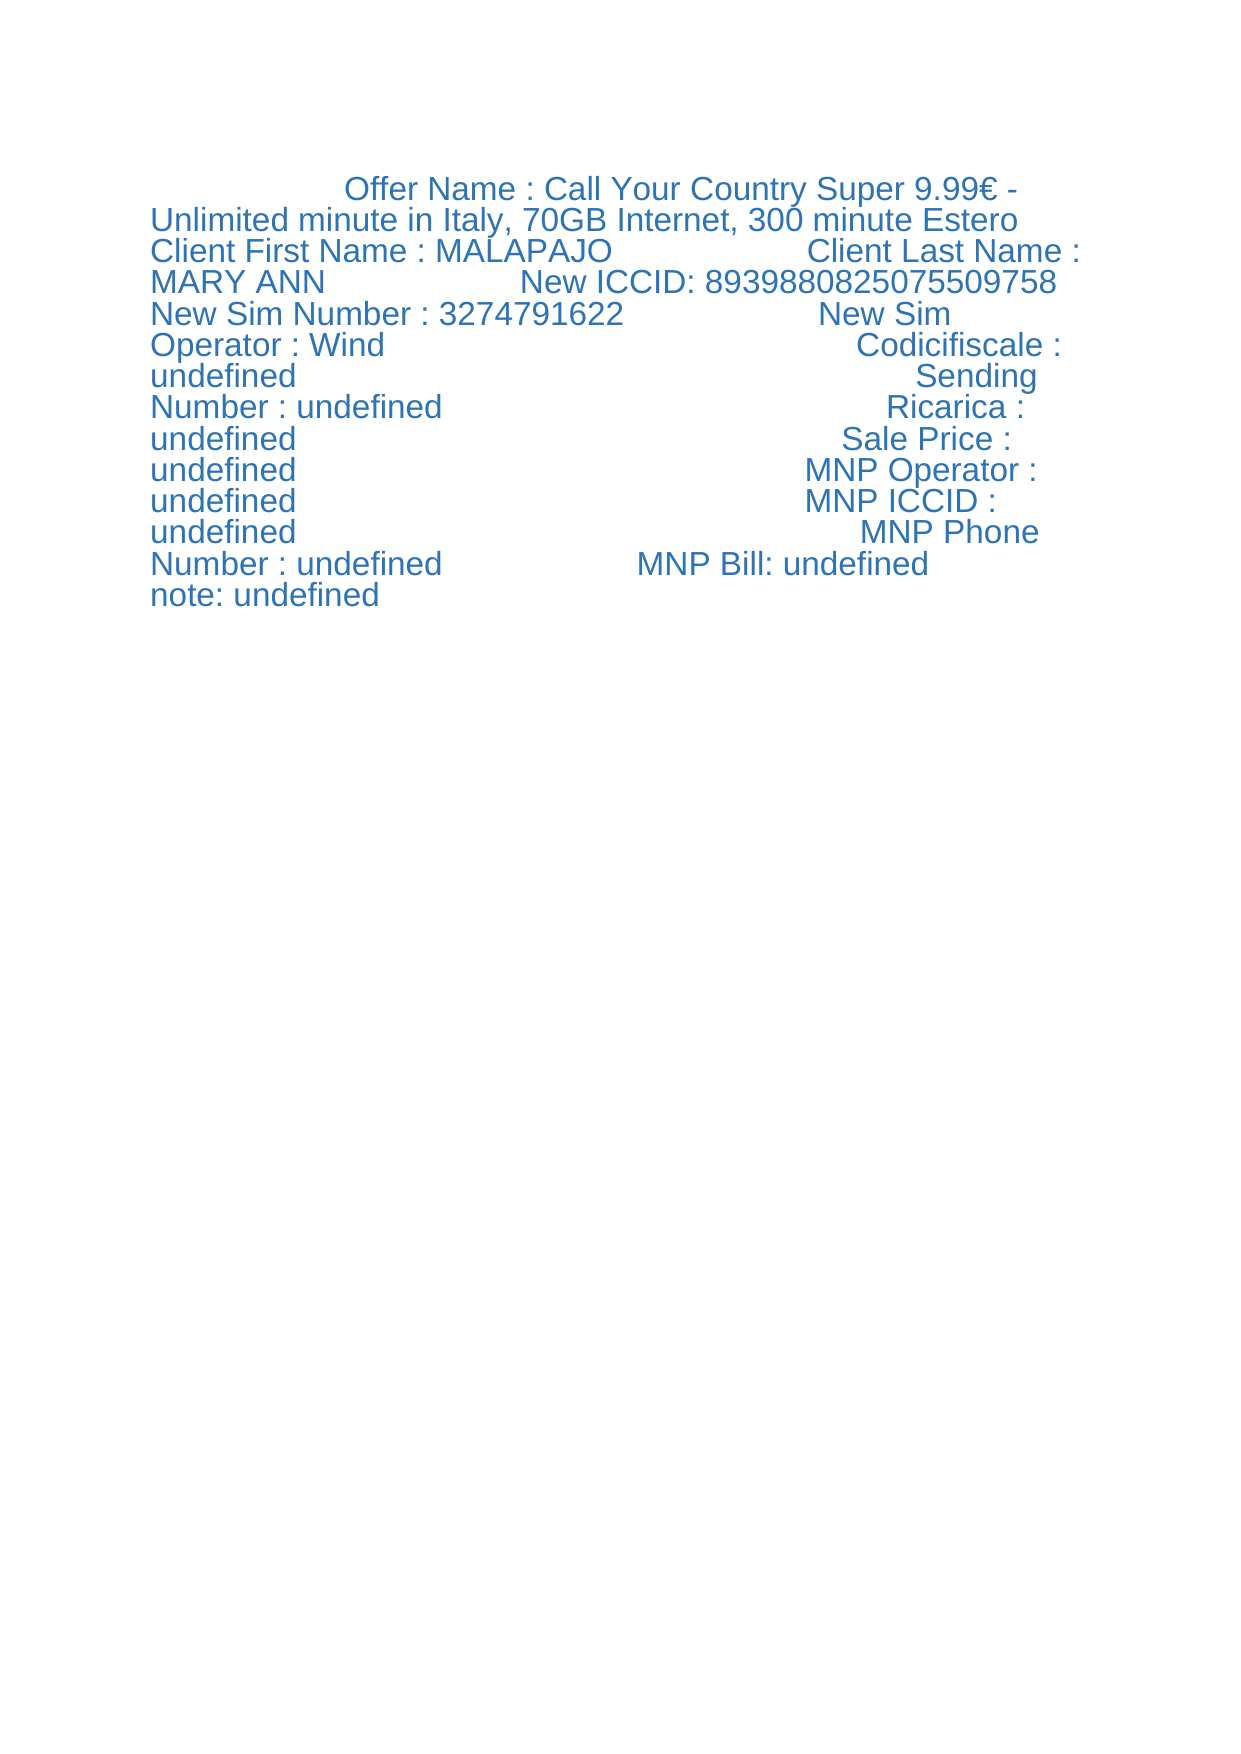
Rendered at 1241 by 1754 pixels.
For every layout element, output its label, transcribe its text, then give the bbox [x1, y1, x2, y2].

subtitle Offer Name : Call Your Country Super 9.99€ -Unlimited minute in Italy, 70GB Internet, 300 minute Estero Client First Name : MALAPAJO Client Last Name : MARY ANN New ICCID: 8939880825075509758 New Sim Number : 3274791622 New Sim Operator : Wind Codicifiscale : undefined Sending Number : undefined Ricarica : undefined Sale Price : undefined MNP Operator : undefined MNP ICCID : undefined MNP Phone Number : undefined MNP Bill: undefined note: undefined [150, 175, 1090, 612]
